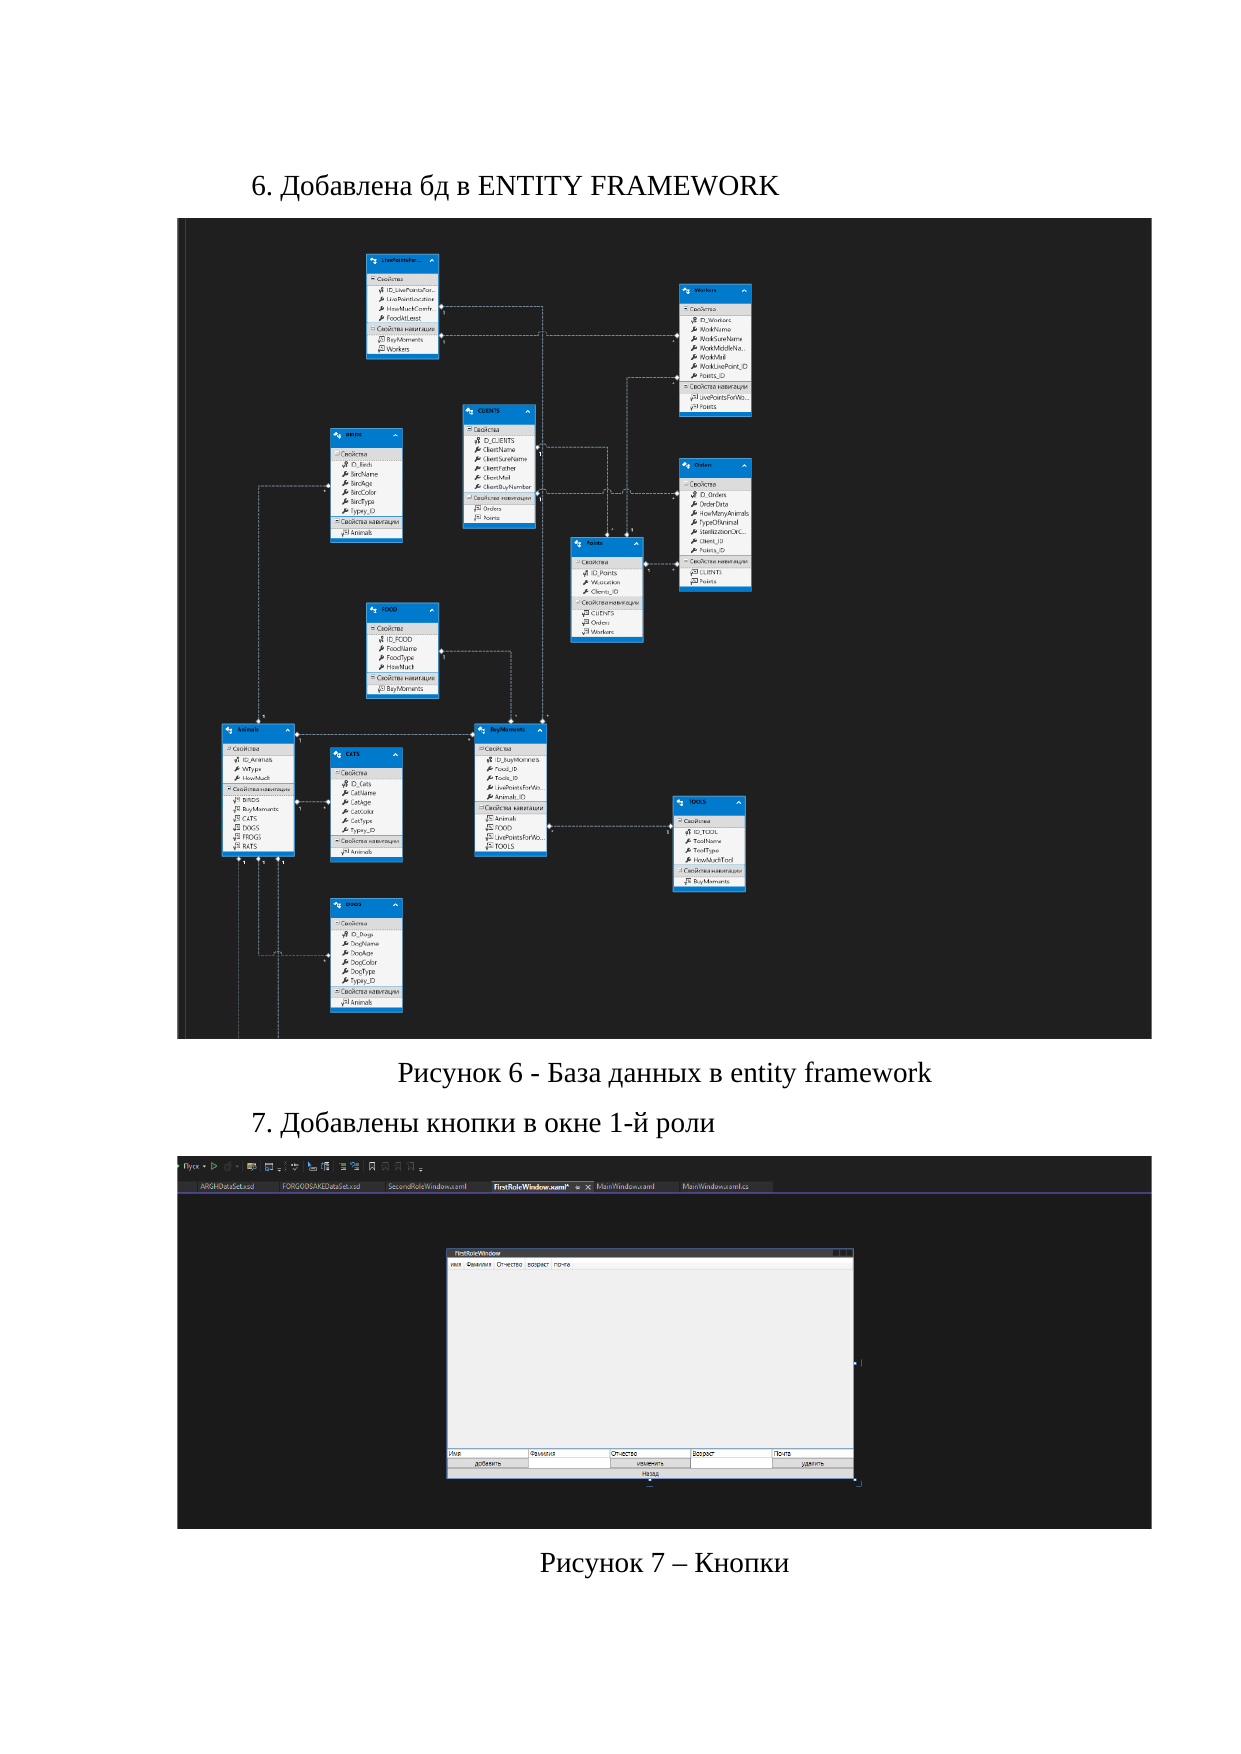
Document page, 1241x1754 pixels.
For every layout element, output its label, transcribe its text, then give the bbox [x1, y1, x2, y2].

picture [177, 218, 1152, 1039]
text 7. Добавлены кнопки в окне 1-й роли [177, 1106, 1152, 1139]
text 6. Добавлена бд в ENTITY FRAMEWORK [177, 168, 1152, 201]
text Рисунок 6 - База данных в entity framework [177, 1055, 1152, 1089]
picture [177, 1156, 1152, 1529]
text Рисунок 7 – Кнопки [177, 1545, 1152, 1579]
